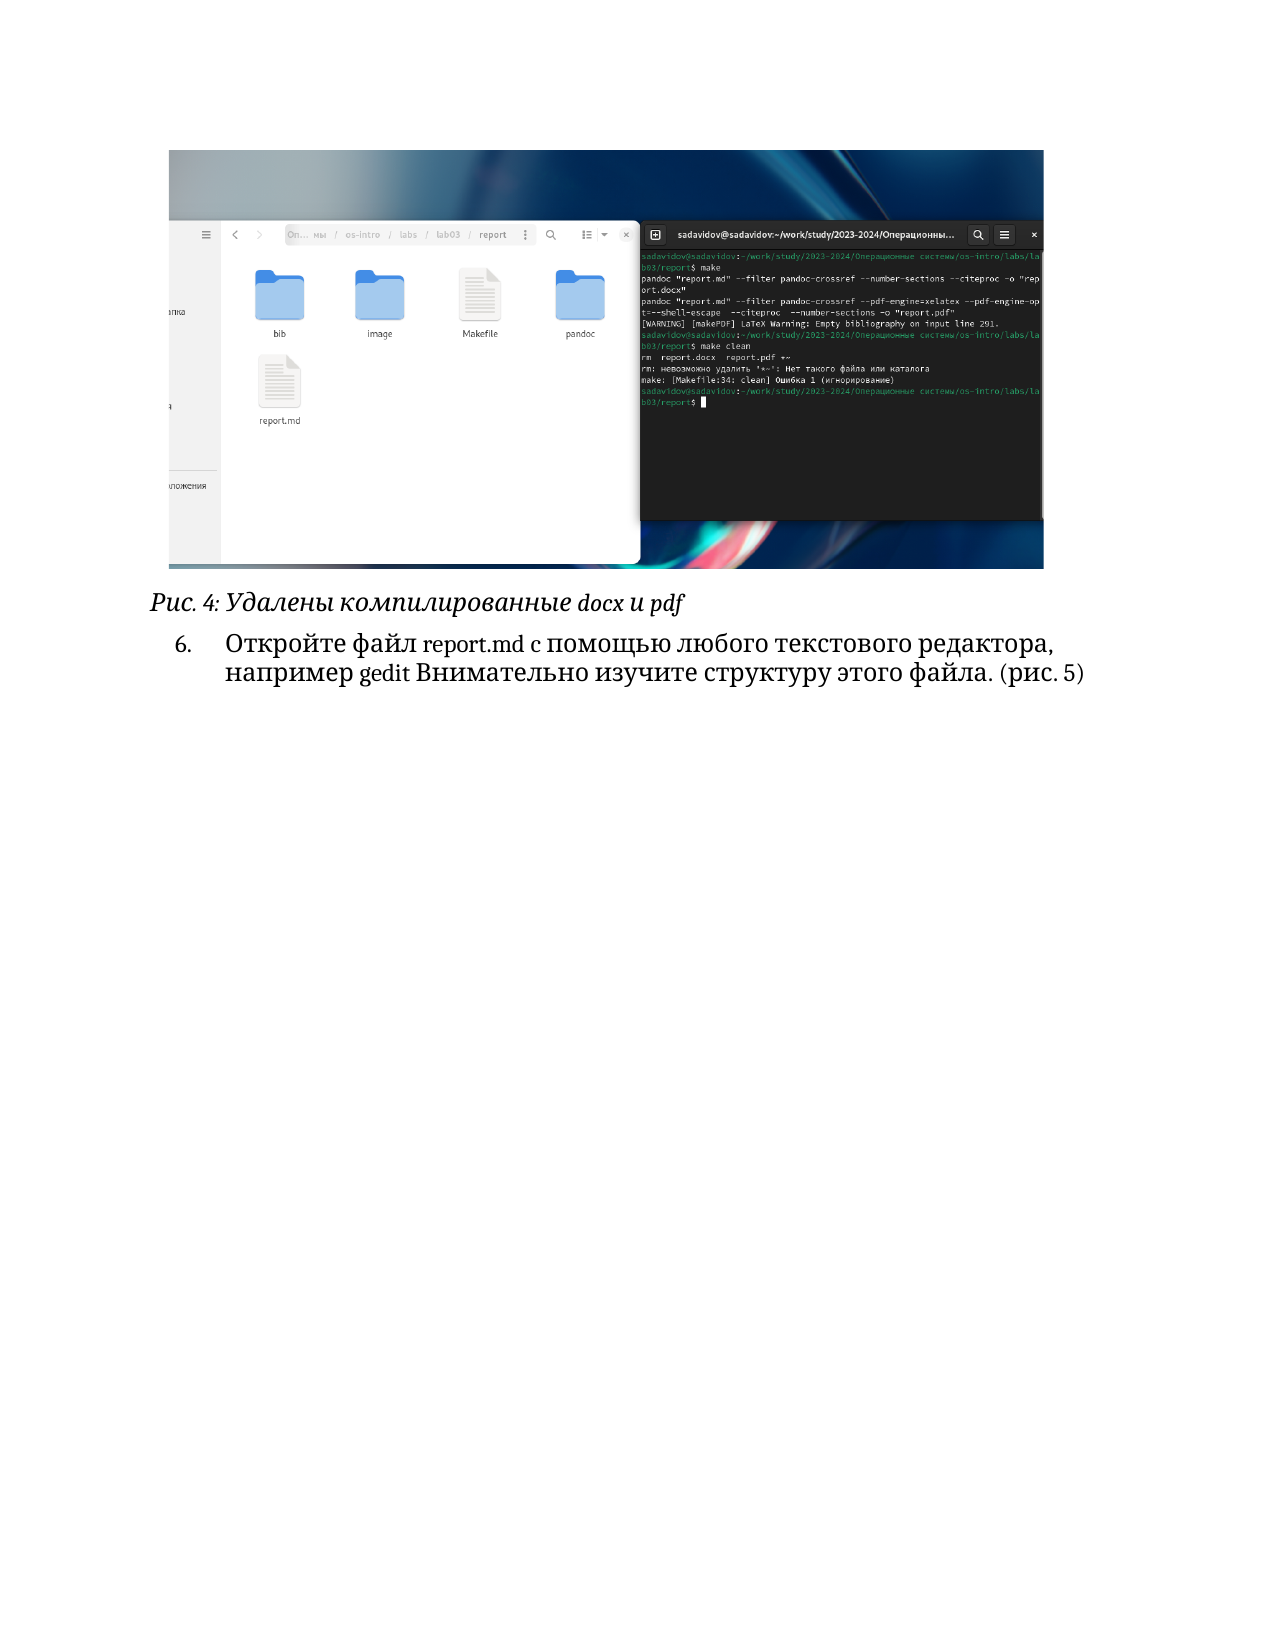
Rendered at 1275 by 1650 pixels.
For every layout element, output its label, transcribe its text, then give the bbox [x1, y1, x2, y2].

picture [168, 150, 1044, 569]
text Рис. 4: Удалены компилированные docx и pdf [150, 589, 1125, 618]
list Откройте файл report.md c помощью любого текстового редактора, например gedit Внимательно изучите структуру этого файла. (рис. 5) [175, 630, 1125, 688]
